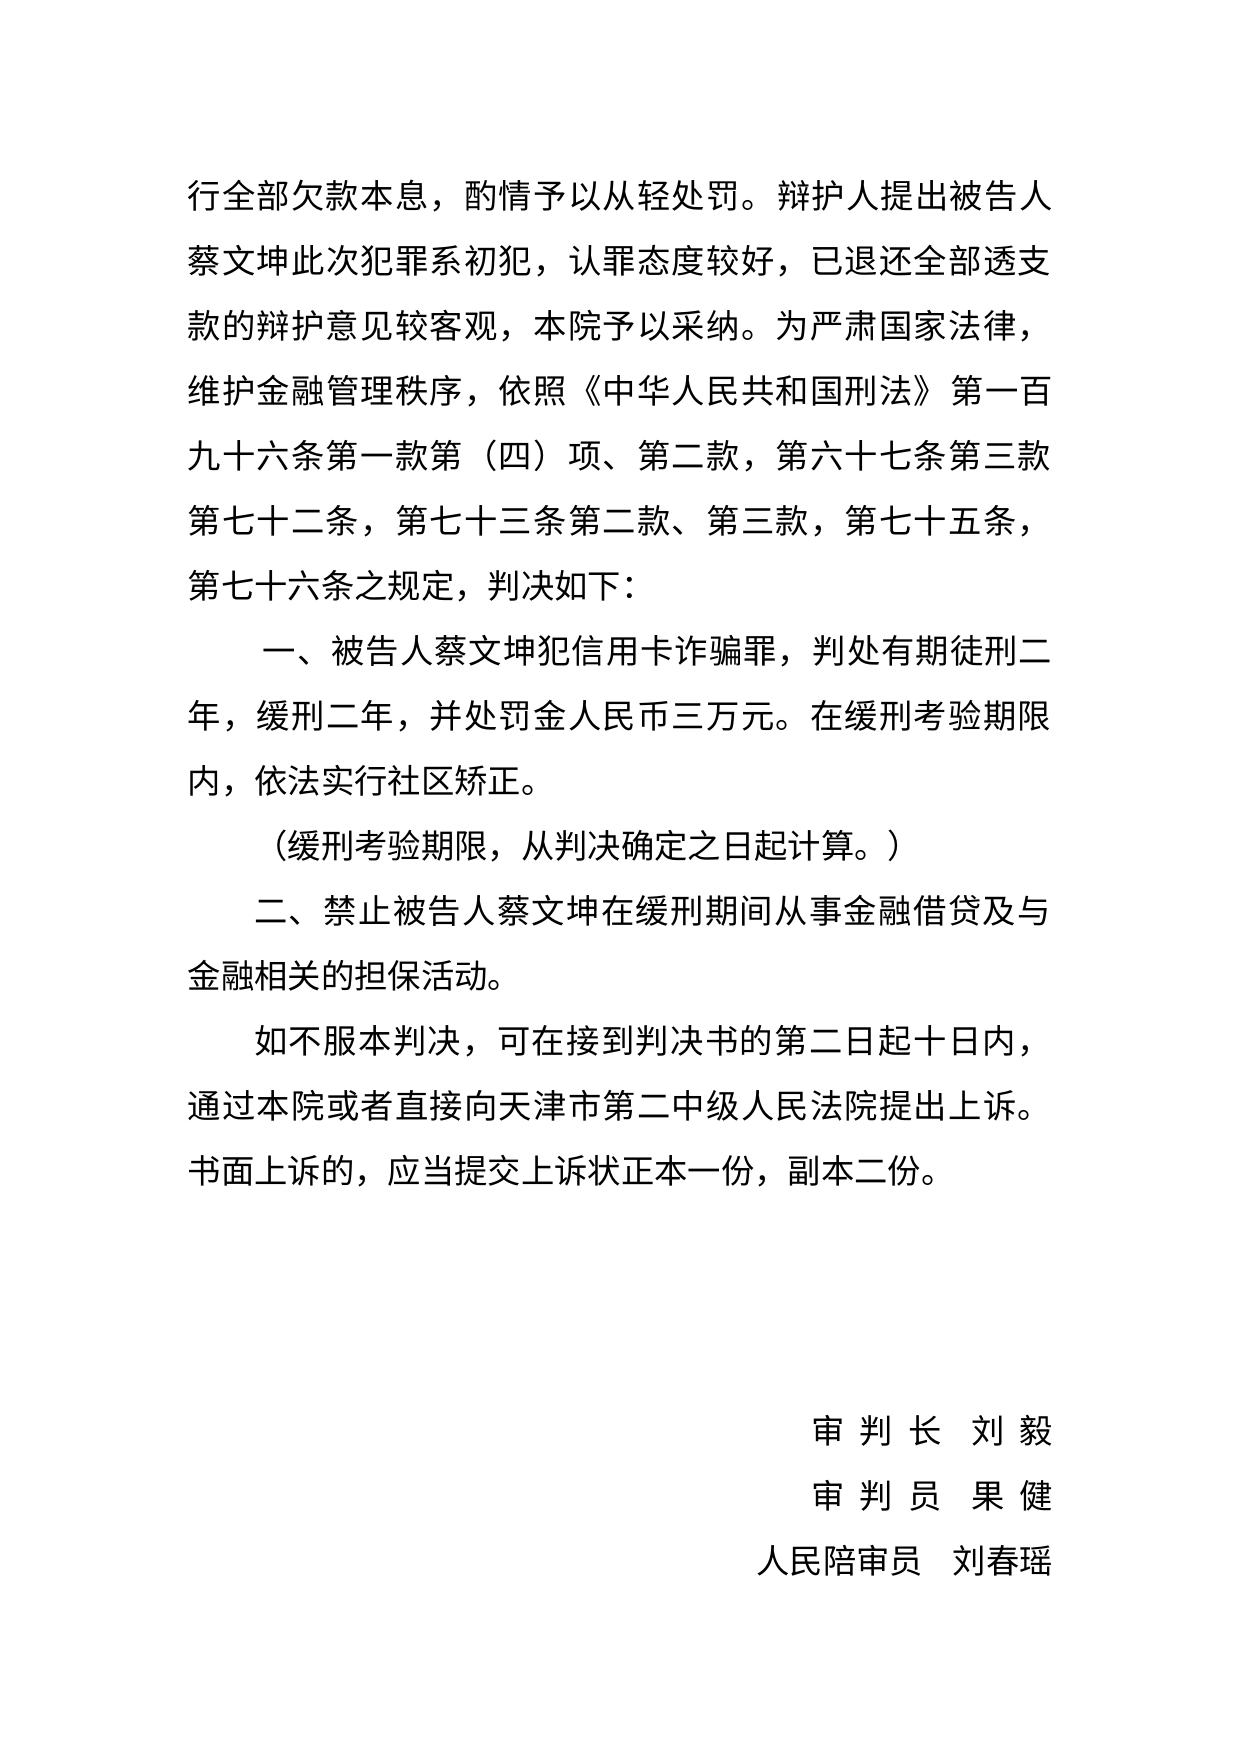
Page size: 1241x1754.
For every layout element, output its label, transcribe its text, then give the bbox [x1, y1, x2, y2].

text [187, 162, 1053, 617]
text （缓刑考验期限，从判决确定之日起计算。） [187, 812, 1053, 877]
text 如不服本判决，可在接到判决书的第二日起十日内，通过本院或者直接向天津市第二中级人民法院提出上诉。书面上诉的，应当提交上诉状正本一份，副本二份。 [187, 1007, 1053, 1202]
text 一、被告人蔡文坤犯信用卡诈骗罪，判处有期徒刑二年，缓刑二年，并处罚金人民币三万元。在缓刑考验期限内，依法实行社区矫正。 [187, 617, 1053, 812]
text 审 判 员 果 健 [187, 1462, 1053, 1527]
text 人民陪审员 刘春瑶 [187, 1527, 1053, 1592]
text 审 判 长 刘 毅 [187, 1397, 1053, 1462]
text 二、禁止被告人蔡文坤在缓刑期间从事金融借贷及与金融相关的担保活动。 [187, 877, 1053, 1007]
